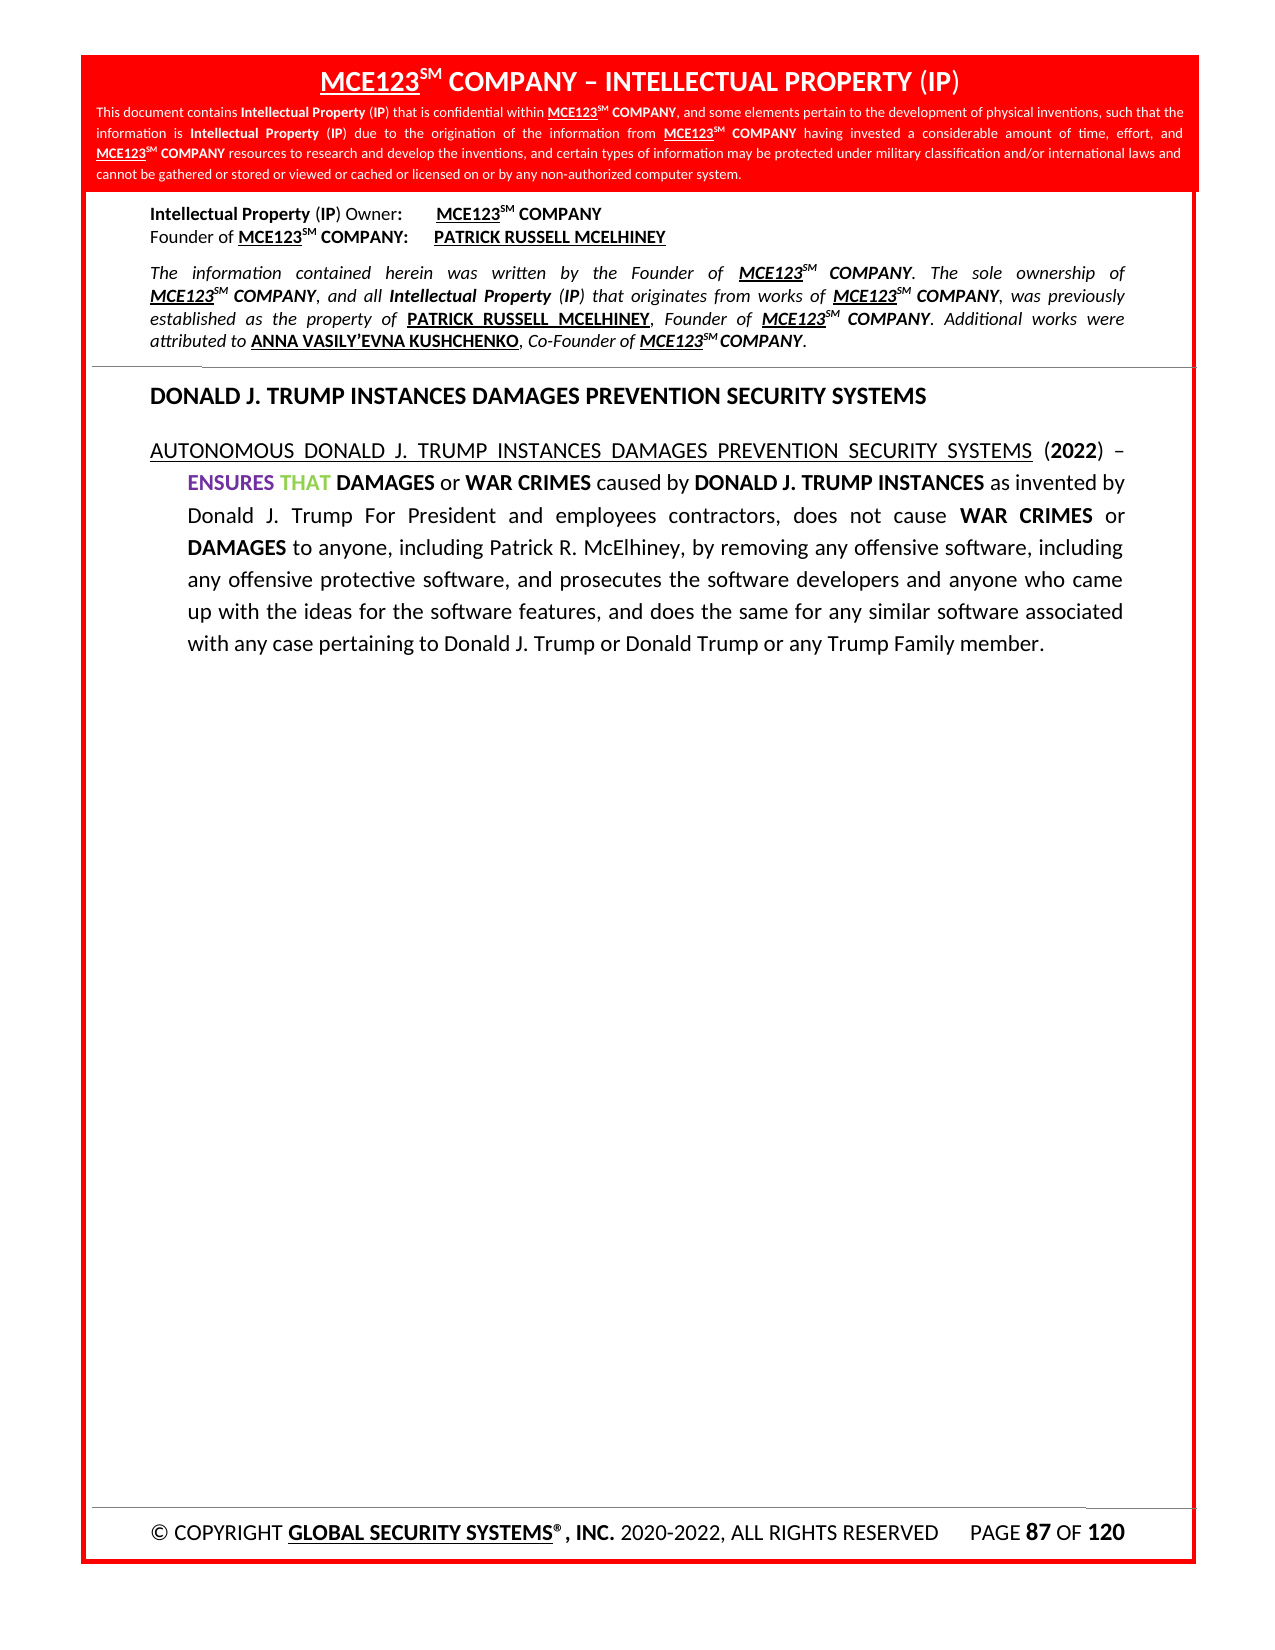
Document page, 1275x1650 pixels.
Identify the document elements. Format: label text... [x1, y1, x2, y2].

text DONALD J. TRUMP INSTANCES DAMAGES PREVENTION SECURITY SYSTEMS [150, 381, 1125, 411]
text AUTONOMOUS DONALD J. TRUMP INSTANCES DAMAGES PREVENTION SECURITY SYSTEMS (2022) – ENSURES THAT DAMAGES or WAR CRIMES caused by DONALD J. TRUMP INSTANCES as invented by Donald J. Trump For President and employees contractors, does not cause WAR CRIMES or DAMAGES to anyone, including Patrick R. McElhiney, by removing any offensive software, including any offensive protective software, and prosecutes the software developers and anyone who came up with the ideas for the software features, and does the same for any similar software associated with any case pertaining to Donald J. Trump or Donald Trump or any Trump Family member. [150, 436, 1125, 657]
